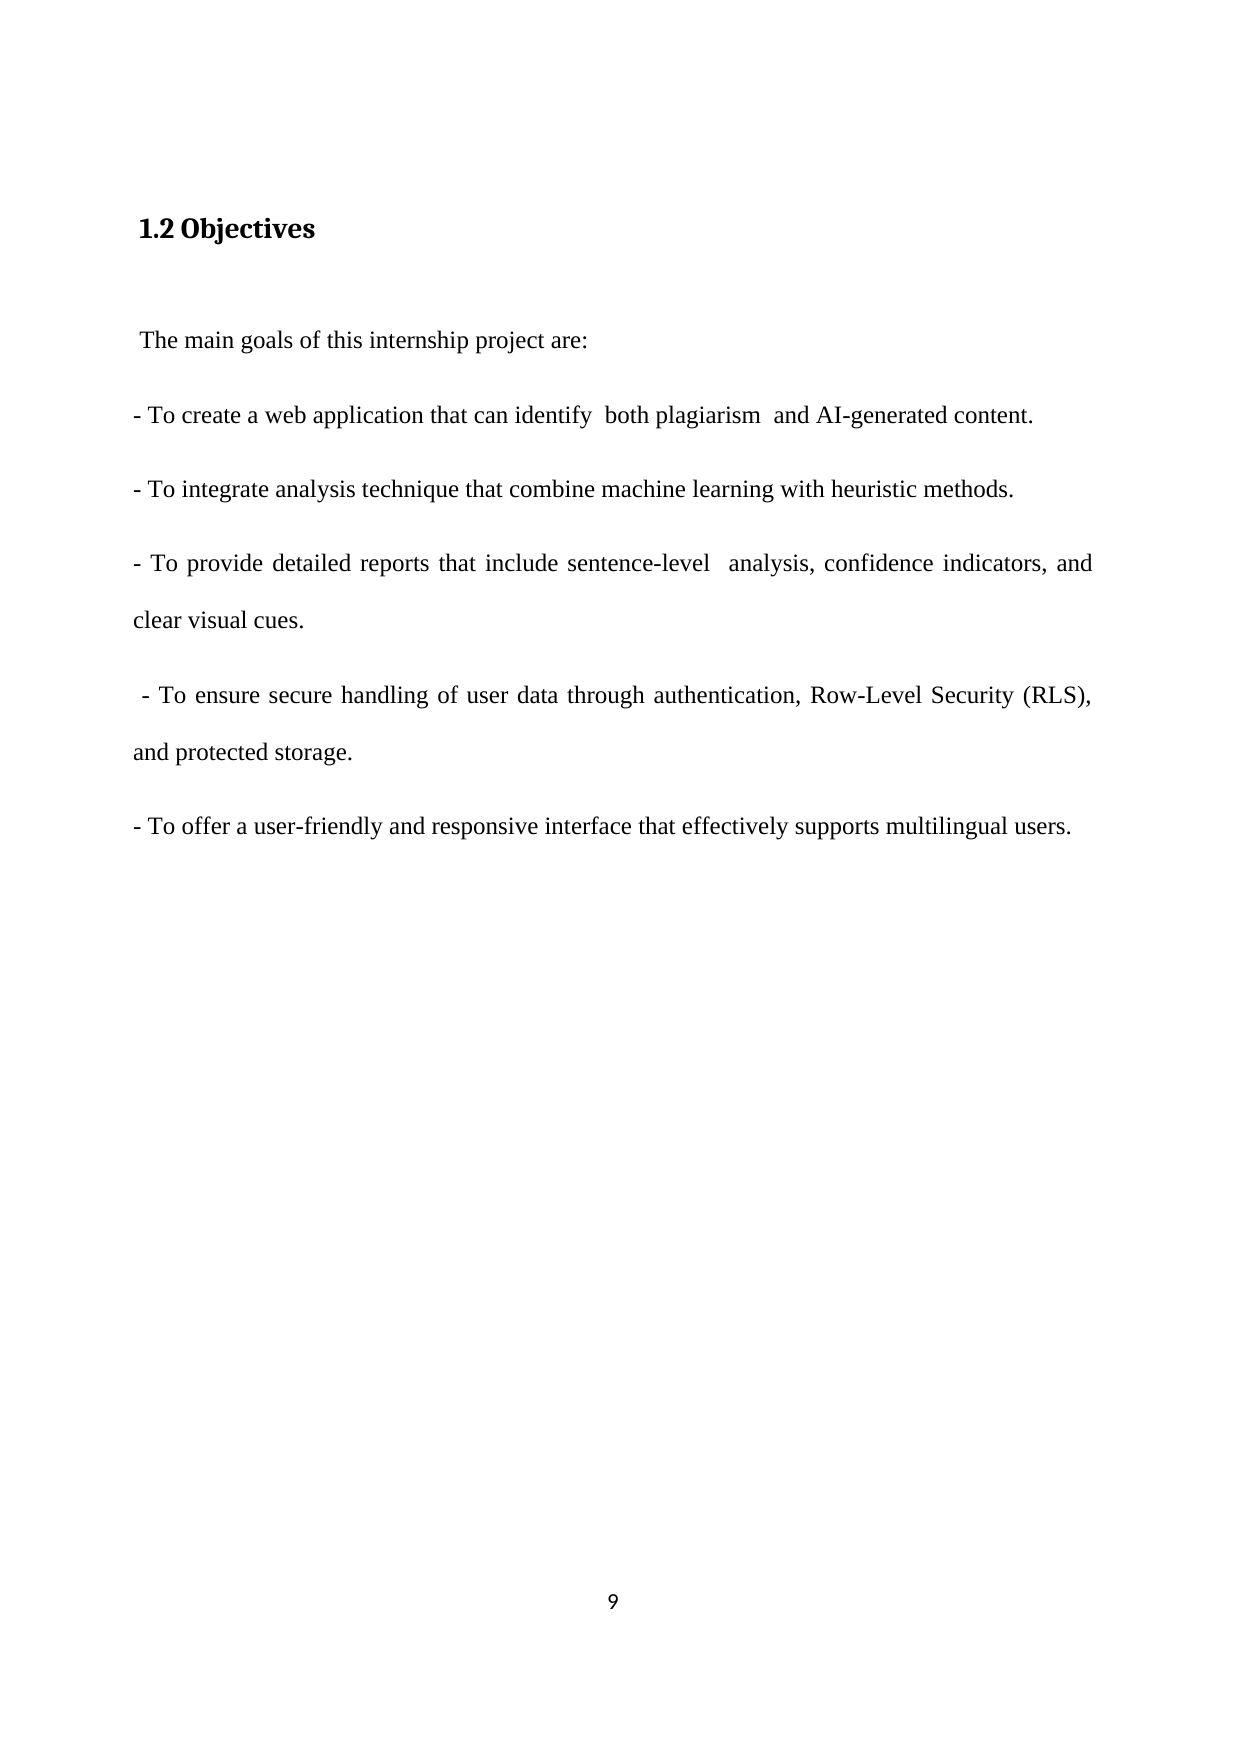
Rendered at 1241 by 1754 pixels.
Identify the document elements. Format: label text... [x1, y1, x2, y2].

text - To provide detailed reports that include sentence-level analysis, confidence indicators, and clear visual cues. [133, 548, 1093, 634]
subtitle 1.2 Objectives [133, 212, 1093, 246]
text - To create a web application that can identify both plagiarism and AI-generated content. [133, 400, 1093, 428]
text - To offer a user-friendly and responsive interface that effectively supports multilingual users. [133, 811, 1093, 840]
text - To integrate analysis technique that combine machine learning with heuristic methods. [133, 474, 1093, 503]
text The main goals of this internship project are: [133, 326, 1093, 354]
text - To ensure secure handling of user data through authentication, Row-Level Security (RLS), and protected storage. [133, 680, 1093, 766]
